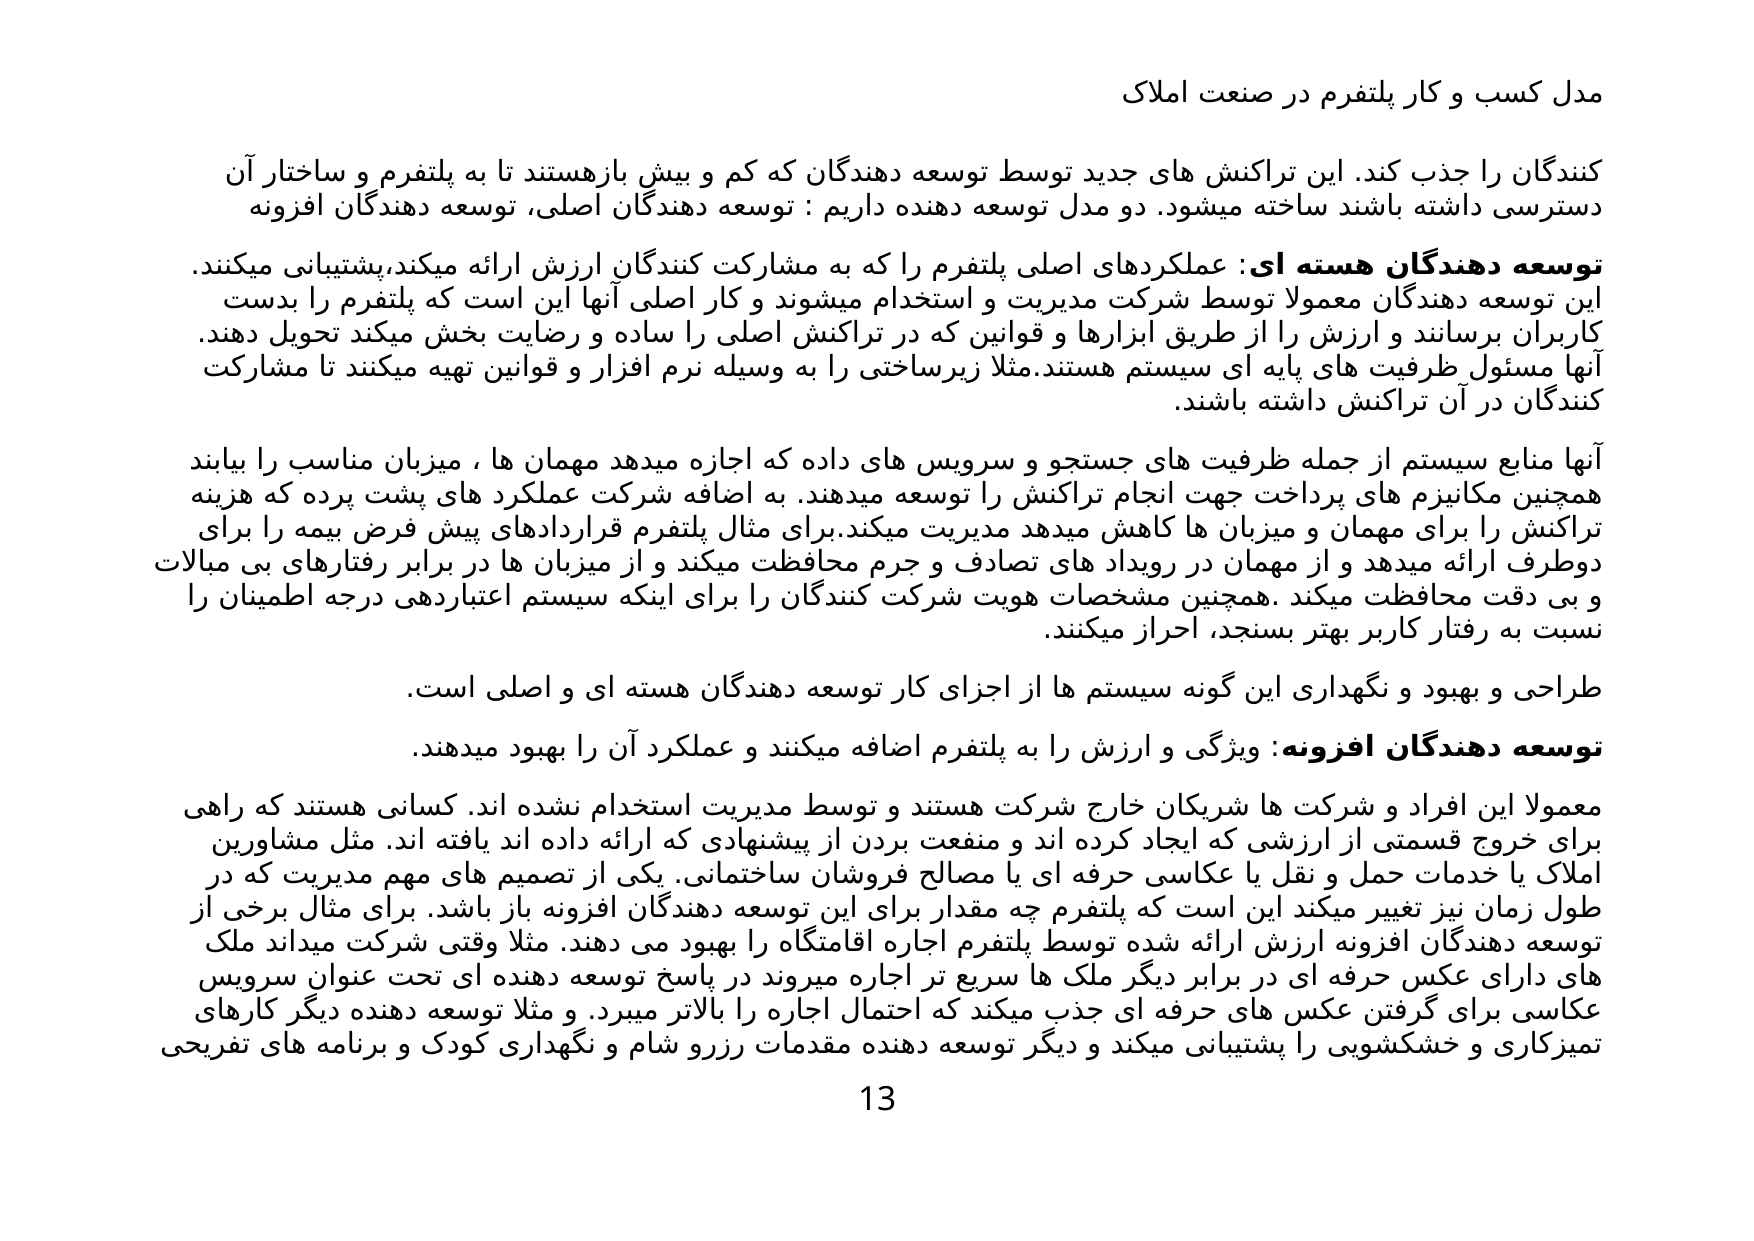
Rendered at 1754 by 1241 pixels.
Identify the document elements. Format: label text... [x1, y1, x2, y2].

text طراحی و بهبود و نگهداری این گونه سیستم ها از اجزای کار توسعه دهندگان هسته ای و اصلی است. [150, 671, 1604, 705]
text توسعه دهندگان افزونه: ویژگی و ارزش را به پلتفرم اضافه میکنند و عملکرد آن را بهبود میدهند. [150, 730, 1604, 764]
text توسعه دهندگان هسته ای: عملکردهای اصلی پلتفرم را که به مشارکت کنندگان ارزش ارائه میکند،پشتیبانی میکنند. این توسعه دهندگان معمولا توسط شرکت مدیریت و استخدام میشوند و کار اصلی آنها این است که پلتفرم را بدست کاربران برسانند و ارزش را از طریق ابزارها و قوانین که در تراکنش اصلی را ساده و رضایت بخش میکند تحویل دهند. آنها مسئول ظرفیت های پایه ای سیستم هستند.مثلا زیرساختی را به وسیله نرم افزار و قوانین تهیه میکنند تا مشارکت کنندگان در آن تراکنش داشته باشند. [150, 247, 1604, 417]
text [150, 154, 1604, 222]
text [150, 789, 1604, 1060]
text آنها منابع سیستم از جمله ظرفیت های جستجو و سرویس های داده که اجازه میدهد مهمان ها ، میزبان مناسب را بیابند همچنین مکانیزم های پرداخت جهت انجام تراکنش را توسعه میدهند. به اضافه شرکت عملکرد های پشت پرده که هزینه تراکنش را برای مهمان و میزبان ها کاهش میدهد مدیریت میکند.برای مثال پلتفرم قراردادهای پیش فرض بیمه را برای دوطرف ارائه میدهد و از مهمان در رویداد های تصادف و جرم محافظت میکند و از میزبان ها در برابر رفتارهای بی مبالات و بی دقت محافظت میکند .همچنین مشخصات هویت شرکت کنندگان را برای اینکه سیستم اعتباردهی درجه اطمینان را نسبت به رفتار کاربر بهتر بسنجد، احراز میکنند. [150, 442, 1604, 646]
